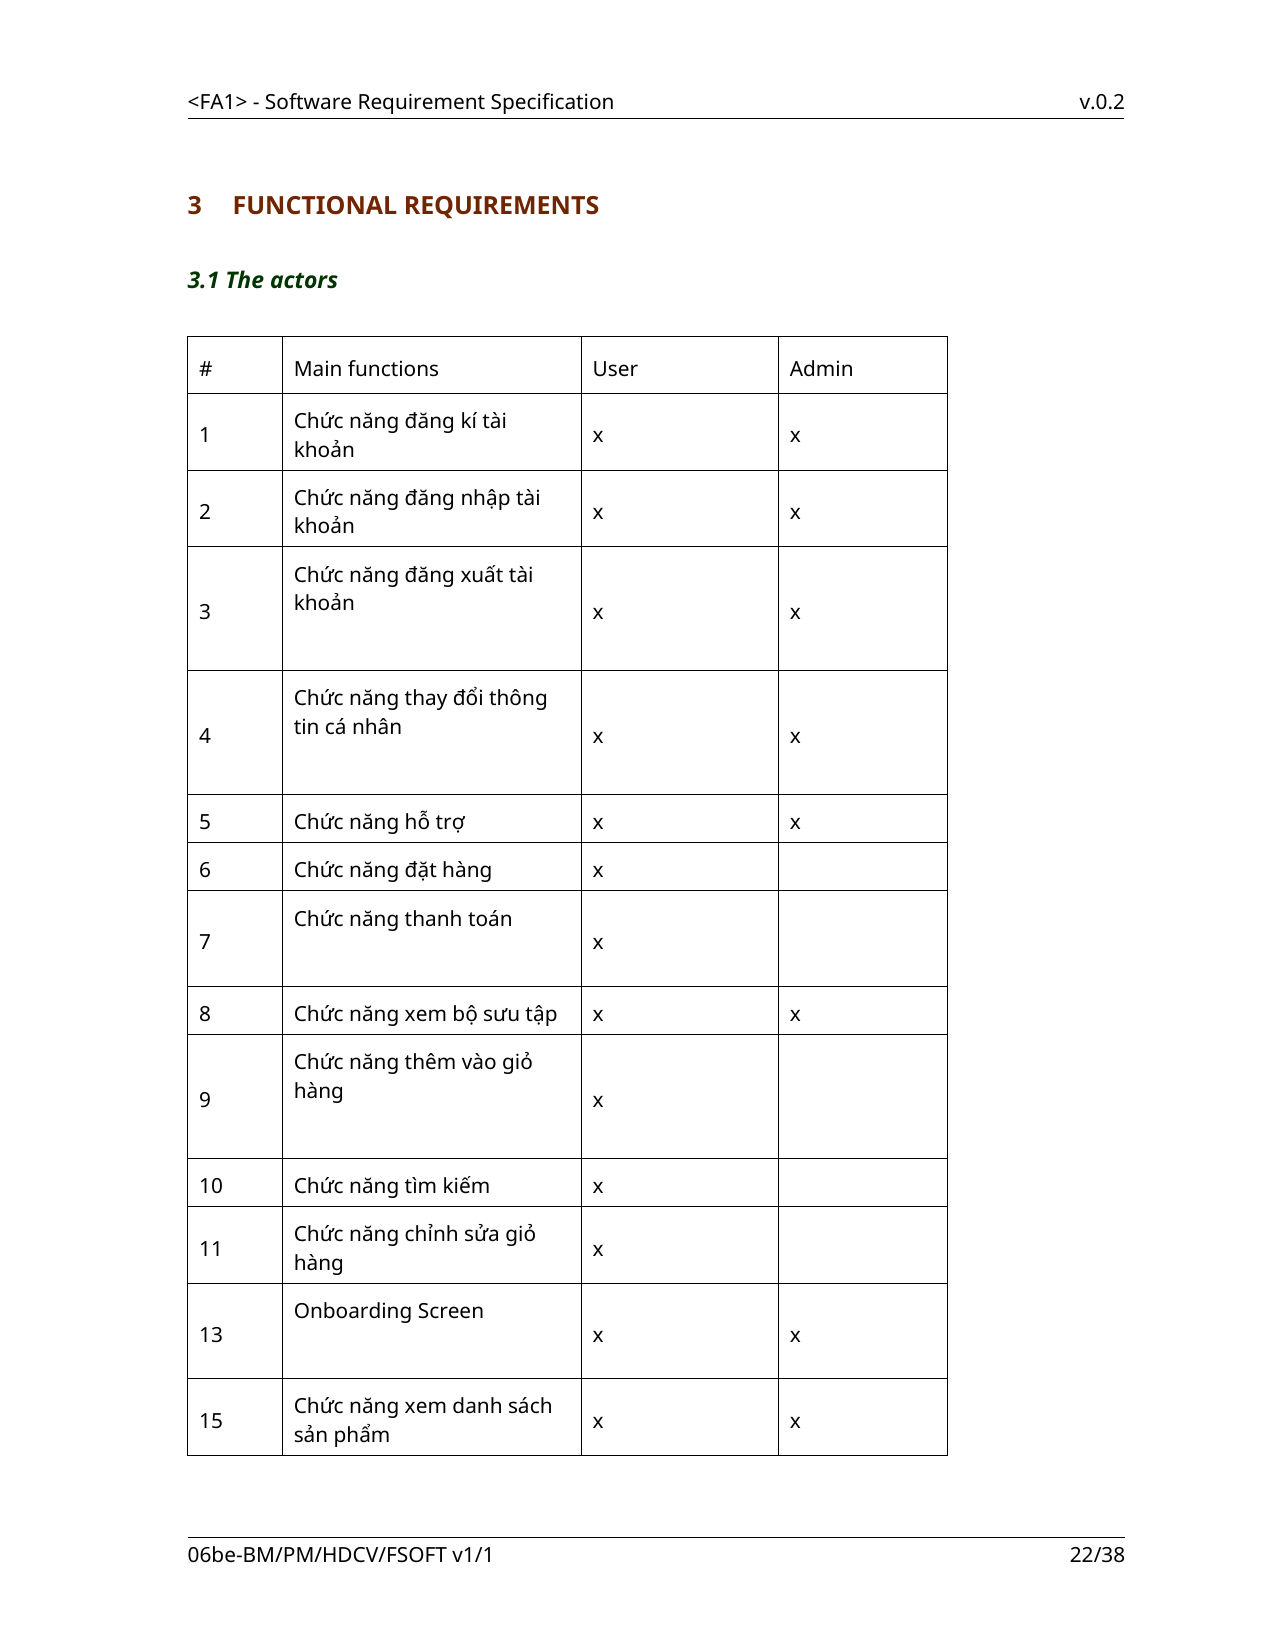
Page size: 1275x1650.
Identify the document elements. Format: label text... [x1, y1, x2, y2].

table_cell x [779, 1379, 947, 1455]
table_cell x [582, 843, 778, 890]
table_cell x [779, 671, 947, 794]
table_cell [779, 1159, 947, 1206]
table_cell x [779, 1284, 947, 1378]
table_cell [779, 891, 947, 986]
table_cell 11 [188, 1207, 282, 1283]
table_cell Chức năng thêm vào giỏ hàng [283, 1035, 581, 1158]
subtitle FUNCTIONAL Requirements [187, 187, 1125, 222]
table_cell Chức năng đặt hàng [283, 843, 581, 890]
table_cell 6 [188, 843, 282, 890]
table_cell 8 [188, 987, 282, 1034]
table_cell Chức năng đăng xuất tài khoản [283, 547, 581, 670]
table_cell [779, 843, 947, 890]
table_cell x [582, 987, 778, 1034]
table_cell x [582, 1207, 778, 1283]
table_cell Chức năng thay đổi thông tin cá nhân [283, 671, 581, 794]
table_cell Chức năng đăng kí tài khoản [283, 394, 581, 469]
table_header Admin [779, 337, 947, 393]
table_cell Chức năng chỉnh sửa giỏ hàng [283, 1207, 581, 1283]
table_cell Chức năng hỗ trợ [283, 795, 581, 842]
table_header # [188, 337, 282, 393]
table_cell Onboarding Screen [283, 1284, 581, 1378]
table_cell [779, 1035, 947, 1158]
table_cell 1 [188, 394, 282, 469]
table_cell 5 [188, 795, 282, 842]
table_cell x [779, 547, 947, 670]
table_cell x [582, 547, 778, 670]
table_cell 9 [188, 1035, 282, 1158]
table_cell x [582, 891, 778, 986]
table_cell Chức năng thanh toán [283, 891, 581, 986]
table_cell 15 [188, 1379, 282, 1455]
table_cell 3 [188, 547, 282, 670]
table_cell x [582, 394, 778, 469]
table_cell Chức năng xem danh sách sản phẩm [283, 1379, 581, 1455]
table_cell 13 [188, 1284, 282, 1378]
table_cell 10 [188, 1159, 282, 1206]
table_cell Chức năng tìm kiếm [283, 1159, 581, 1206]
table_cell x [779, 795, 947, 842]
table_header Main functions [283, 337, 581, 393]
table_cell Chức năng xem bộ sưu tập [283, 987, 581, 1034]
table_cell 4 [188, 671, 282, 794]
table_cell x [779, 471, 947, 546]
table_cell x [779, 394, 947, 469]
table_header User [582, 337, 778, 393]
table_cell x [582, 1159, 778, 1206]
table_cell [779, 1207, 947, 1283]
table_cell 7 [188, 891, 282, 986]
table_cell x [582, 671, 778, 794]
table_cell x [582, 1379, 778, 1455]
table_cell x [582, 1284, 778, 1378]
table_cell x [582, 1035, 778, 1158]
subtitle 3.1 The actors [187, 263, 1125, 295]
table_cell x [779, 987, 947, 1034]
table_cell x [582, 795, 778, 842]
table_cell Chức năng đăng nhập tài khoản [283, 471, 581, 546]
table_cell 2 [188, 471, 282, 546]
table_cell x [582, 471, 778, 546]
